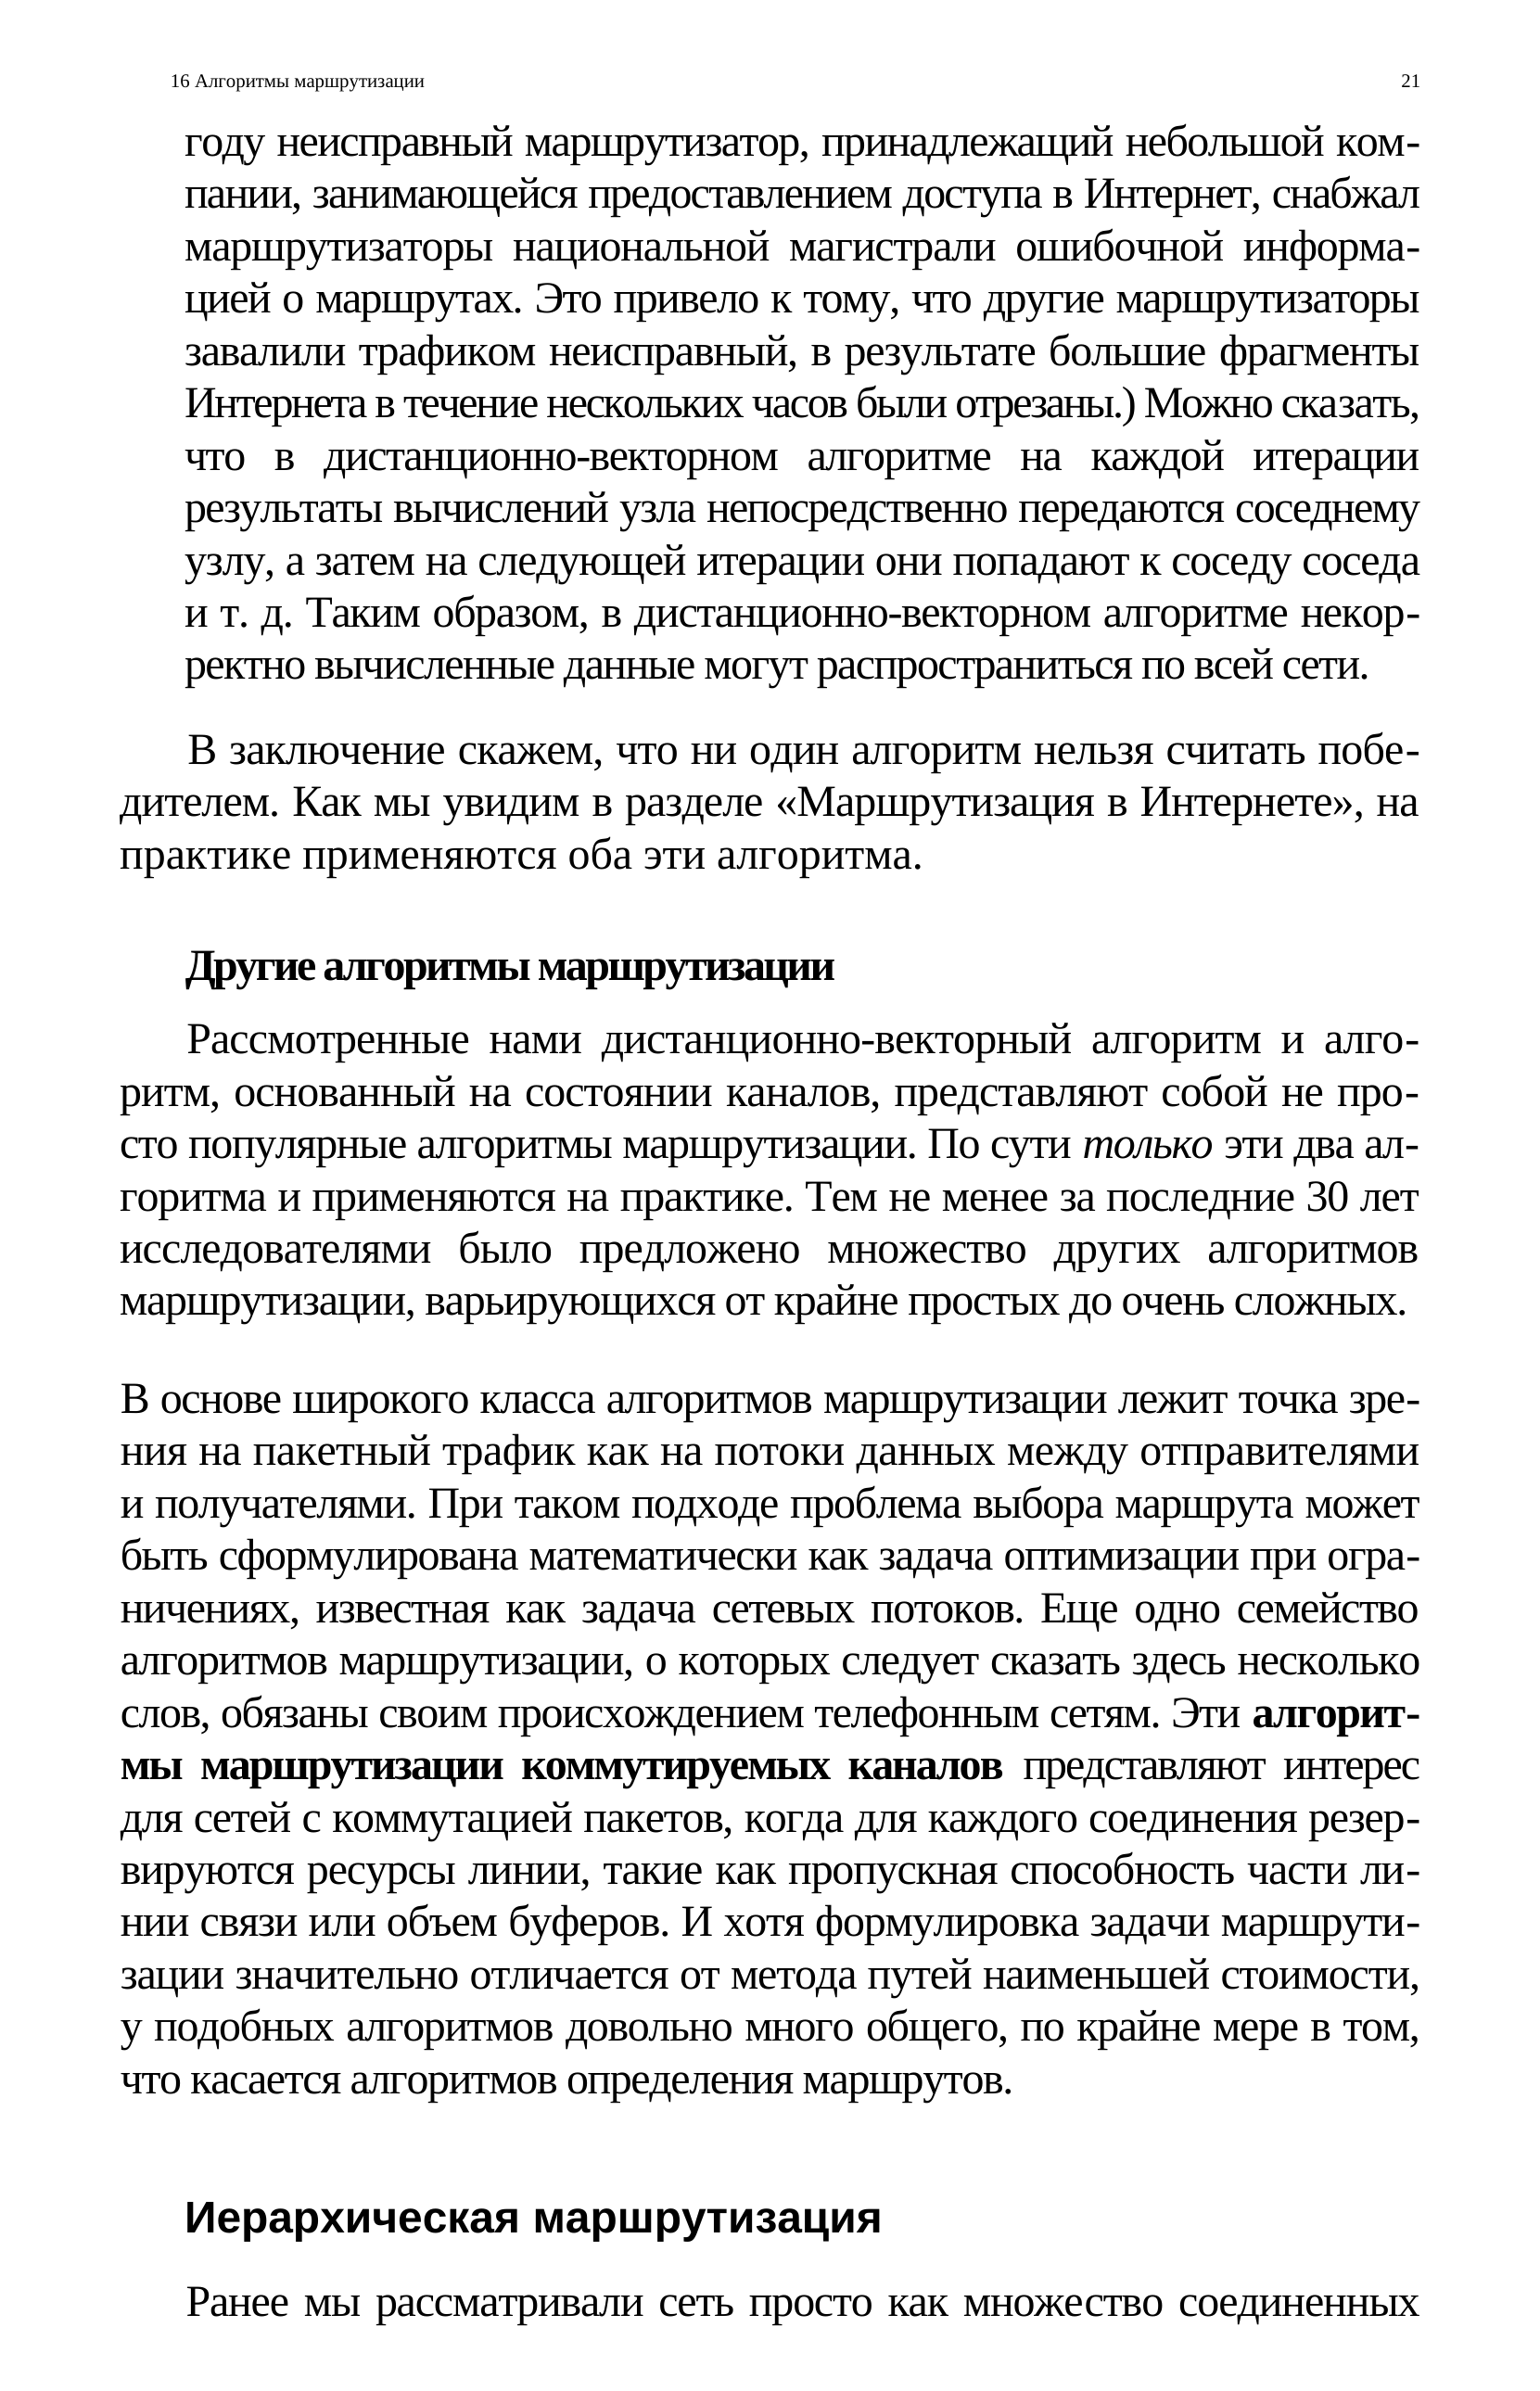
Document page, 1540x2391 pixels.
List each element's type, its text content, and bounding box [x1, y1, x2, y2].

text Рассмотренные нами дистанционно-векторный алгоритм и алгоритм, основанный на состоянии каналов, представляют собой не просто популярные алгоритмы маршрутизации. По сути только эти два алгоритма и применяются на практике. Тем не менее за последние 30 лет исследователями было предложено множество других алгоритмов маршрутизации, варьирующихся от крайне простых до очень сложных. [120, 1012, 1419, 1326]
text В основе широкого класса алгоритмов маршрутизации лежит точка зрения на пакетный трафик как на потоки данных между отправителями и получателями. При таком подходе проблема выбора маршрута может быть сформулирована математически как задача оптимизации при ограничениях, известная как задача сетевых потоков. Еще одно семейство алгоритмов маршрутизации, о которых следует сказать здесь несколько слов, обязаны своим происхождением телефонным сетям. Эти алгоритмы маршрутизации коммутируемых каналов представляют интерес для сетей с коммутацией пакетов, когда для каждого соединения резервируются ресурсы линии, такие как пропускная способность части линии связи или объем буферов. И хотя формулировка задачи маршрутизации значительно отличается от метода путей наименьшей стоимости, у подобных алгоритмов довольно много общего, по крайне мере в том, что касается алгоритмов определения маршрутов. [120, 1371, 1420, 2105]
text Иерархическая маршрутизация [185, 2191, 1420, 2242]
text Другие алгоритмы маршрутизации [185, 938, 1420, 990]
text В заключение скажем, что ни один алгоритм нельзя считать победителем. Как мы увидим в разделе «Маршрутизация в Интернете», на практике применяются оба эти алгоритма. [120, 722, 1419, 879]
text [128, 114, 1420, 690]
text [120, 2275, 1419, 2327]
